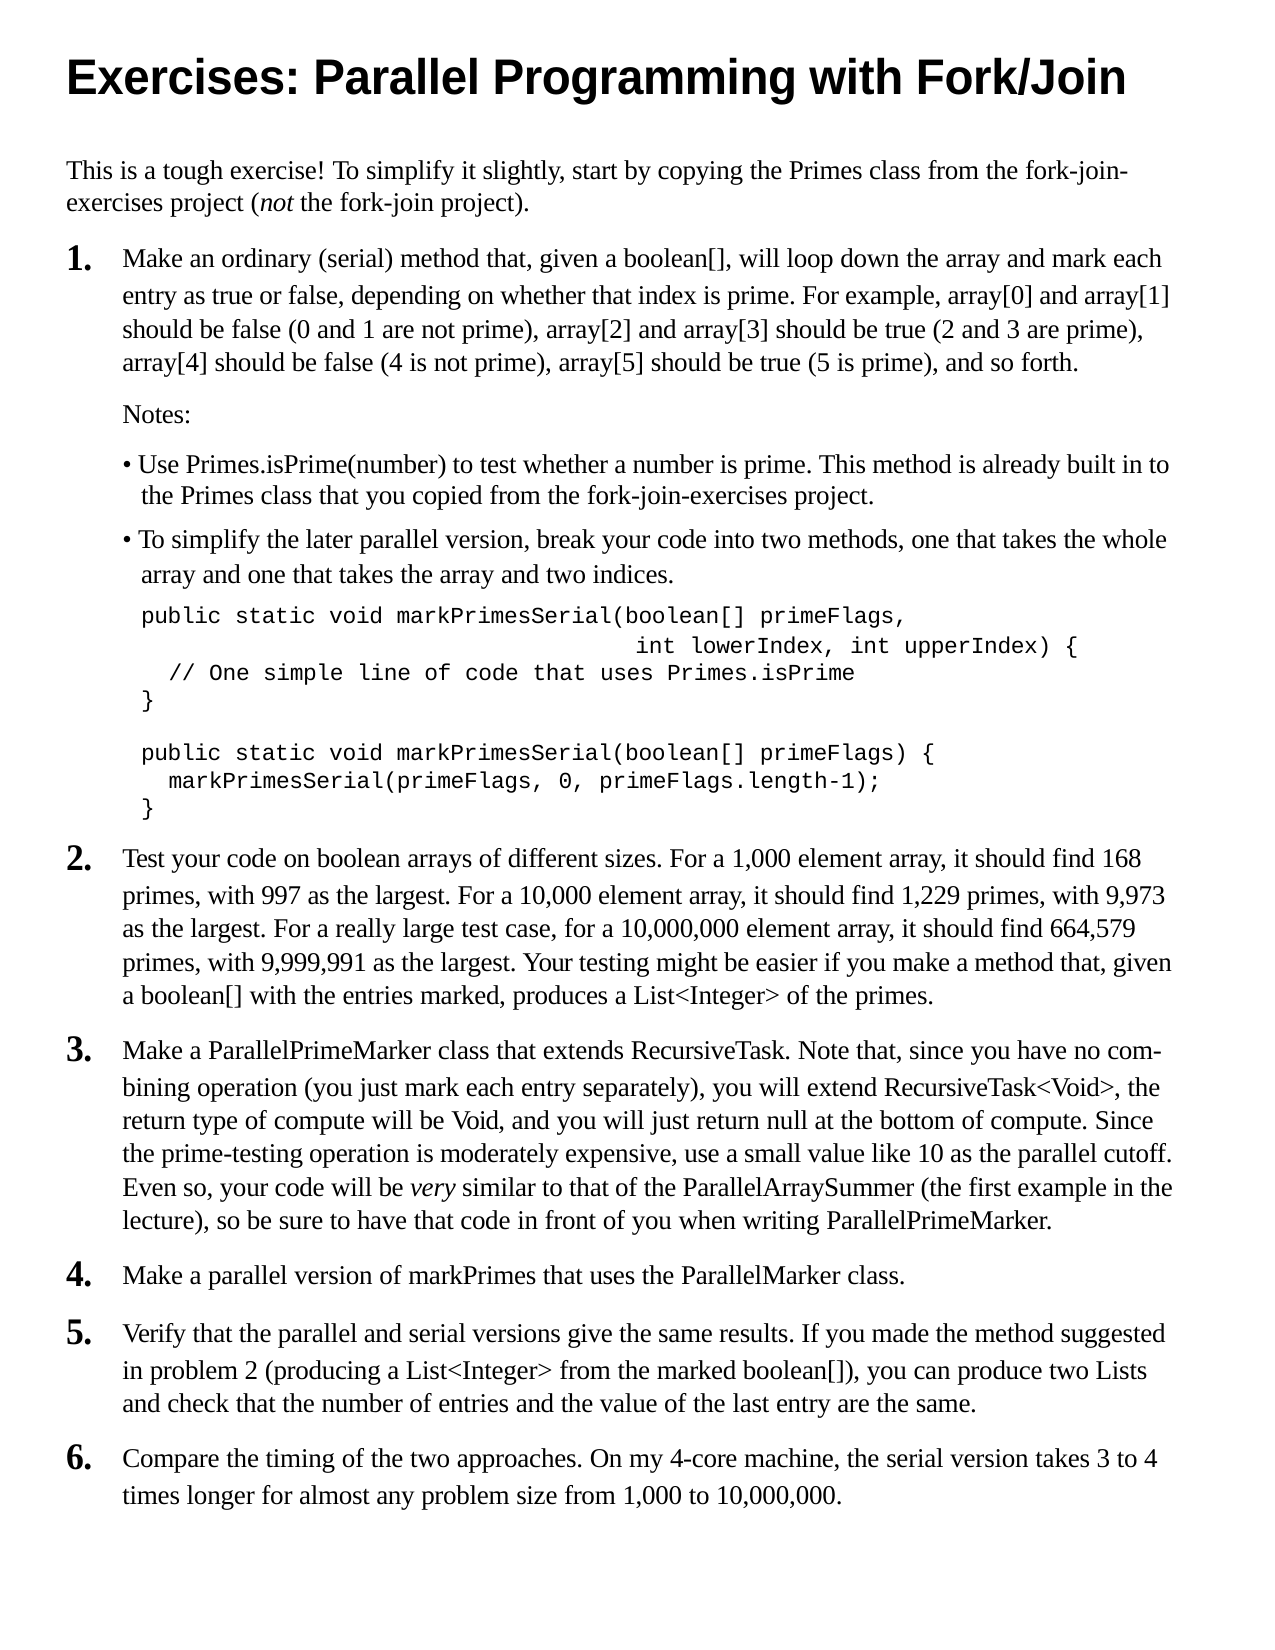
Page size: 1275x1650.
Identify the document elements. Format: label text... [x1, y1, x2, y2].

text Even so, your code will be very similar to that of the ParallelArraySummer (the first example in the [55, 1169, 1263, 1203]
text 2. Test your code on boolean arrays of different sizes. For a 1,000 element array, it should find 168 [55, 843, 1263, 877]
text a boolean[] with the entries marked, produces a List<Integer> of the primes. [55, 978, 1263, 1011]
text public static void markPrimesSerial(boolean[] primeFlags, [55, 591, 1263, 631]
text 3. Make a ParallelPrimeMarker class that extends RecursiveTask. Note that, since you have no com- [55, 1035, 1263, 1068]
text entry as true or false, depending on whether that index is prime. For example, array[0] and array[1] [55, 277, 1263, 312]
text This is a tough exercise! To simplify it slightly, start by copying the Primes class from the fork-join- [55, 158, 1263, 184]
text • To simplify the later parallel version, break your code into two methods, one that takes the whole [55, 511, 1263, 557]
text } [55, 686, 1263, 712]
text } [55, 794, 1263, 821]
text array[4] should be false (4 is not prime), array[5] should be true (5 is prime), and so forth. [55, 345, 1263, 378]
text Exercises: Parallel Programming with Fork/Join [55, 40, 1263, 108]
text • Use Primes.isPrime(number) to test whether a number is prime. This method is already built in to [55, 453, 1263, 478]
text int lowerIndex, int upperIndex) { [55, 631, 1263, 658]
text times longer for almost any problem size from 1,000 to 10,000,000. [55, 1477, 1263, 1511]
text exercises project (not the fork-join project). [55, 184, 1263, 218]
text // One simple line of code that uses Primes.isPrime [55, 658, 1263, 686]
text bining operation (you just mark each entry separately), you will extend RecursiveTask<Void>, the [55, 1068, 1263, 1103]
text 5. Verify that the parallel and serial versions give the same results. If you made the method suggested [55, 1318, 1263, 1352]
text markPrimesSerial(primeFlags, 0, primeFlags.length-1); [55, 767, 1263, 794]
text primes, with 997 as the largest. For a 10,000 element array, it should find 1,229 primes, with 9,973 [55, 877, 1263, 911]
text the Primes class that you copied from the fork-join-exercises project. [55, 478, 1263, 511]
text 4. Make a parallel version of markPrimes that uses the ParallelMarker class. [55, 1259, 1263, 1293]
text as the largest. For a really large test case, for a 10,000,000 element array, it should find 664,579 [55, 911, 1263, 944]
text primes, with 9,999,991 as the largest. Your testing might be easier if you make a method that, given [55, 944, 1263, 978]
text 1. Make an ordinary (serial) method that, given a boolean[], will loop down the array and mark each [55, 243, 1263, 277]
text public static void markPrimesSerial(boolean[] primeFlags) { [55, 737, 1263, 767]
text should be false (0 and 1 are not prime), array[2] and array[3] should be true (2 and 3 are prime), [55, 312, 1263, 345]
text 6. Compare the timing of the two approaches. On my 4-core machine, the serial version takes 3 to 4 [55, 1443, 1263, 1477]
text return type of compute will be Void, and you will just return null at the bottom of compute. Since [55, 1103, 1263, 1136]
text the prime-testing operation is moderately expensive, use a small value like 10 as the parallel cutoff. [55, 1136, 1263, 1169]
text array and one that takes the array and two indices. [55, 557, 1263, 591]
text lecture), so be sure to have that code in front of you when writing ParallelPrimeMarker. [55, 1203, 1263, 1236]
text in problem 2 (producing a List<Integer> from the marked boolean[]), you can produce two Lists [55, 1352, 1263, 1386]
text and check that the number of entries and the value of the last entry are the same. [55, 1386, 1263, 1419]
text Notes: [55, 403, 1263, 428]
